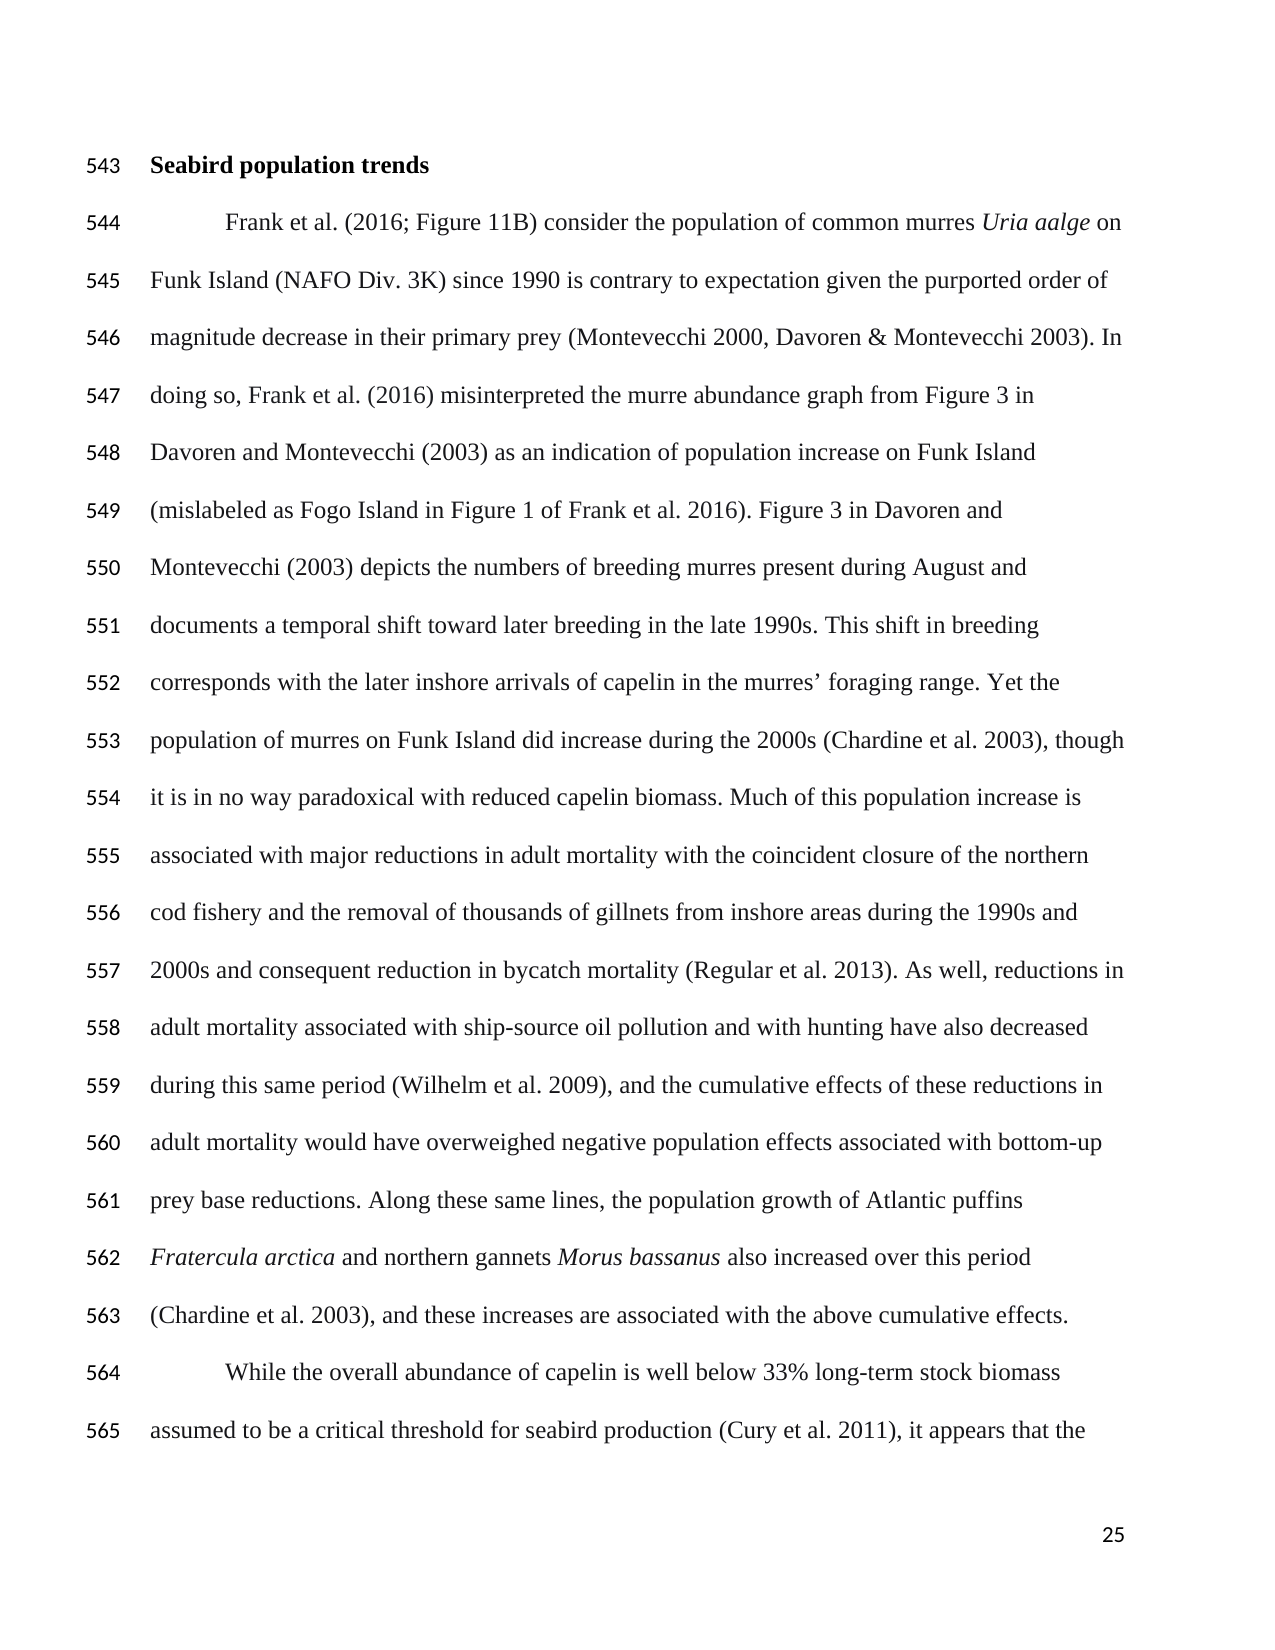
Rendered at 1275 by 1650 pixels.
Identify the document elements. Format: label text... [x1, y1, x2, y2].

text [150, 1357, 1125, 1444]
subtitle Seabird population trends [150, 150, 1125, 179]
text Frank et al. (2016; Figure 11B) consider the population of common murres Uria aalge on Funk Island (NAFO Div. 3K) since 1990 is contrary to expectation given the purported order of magnitude decrease in their primary prey (Montevecchi 2000, Davoren & Montevecchi 2003). In doing so, Frank et al. (2016) misinterpreted the murre abundance graph from Figure 3 in Davoren and Montevecchi (2003) as an indication of population increase on Funk Island (mislabeled as Fogo Island in Figure 1 of Frank et al. 2016). Figure 3 in Davoren and Montevecchi (2003) depicts the numbers of breeding murres present during August and documents a temporal shift toward later breeding in the late 1990s. This shift in breeding corresponds with the later inshore arrivals of capelin in the murres’ foraging range. Yet the population of murres on Funk Island did increase during the 2000s (Chardine et al. 2003), though it is in no way paradoxical with reduced capelin biomass. Much of this population increase is associated with major reductions in adult mortality with the coincident closure of the northern cod fishery and the removal of thousands of gillnets from inshore areas during the 1990s and 2000s and consequent reduction in bycatch mortality (Regular et al. 2013). As well, reductions in adult mortality associated with ship-source oil pollution and with hunting have also decreased during this same period (Wilhelm et al. 2009), and the cumulative effects of these reductions in adult mortality would have overweighed negative population effects associated with bottom-up prey base reductions. Along these same lines, the population growth of Atlantic puffins Fratercula arctica and northern gannets Morus bassanus also increased over this period (Chardine et al. 2003), and these increases are associated with the above cumulative effects. [150, 207, 1125, 1329]
